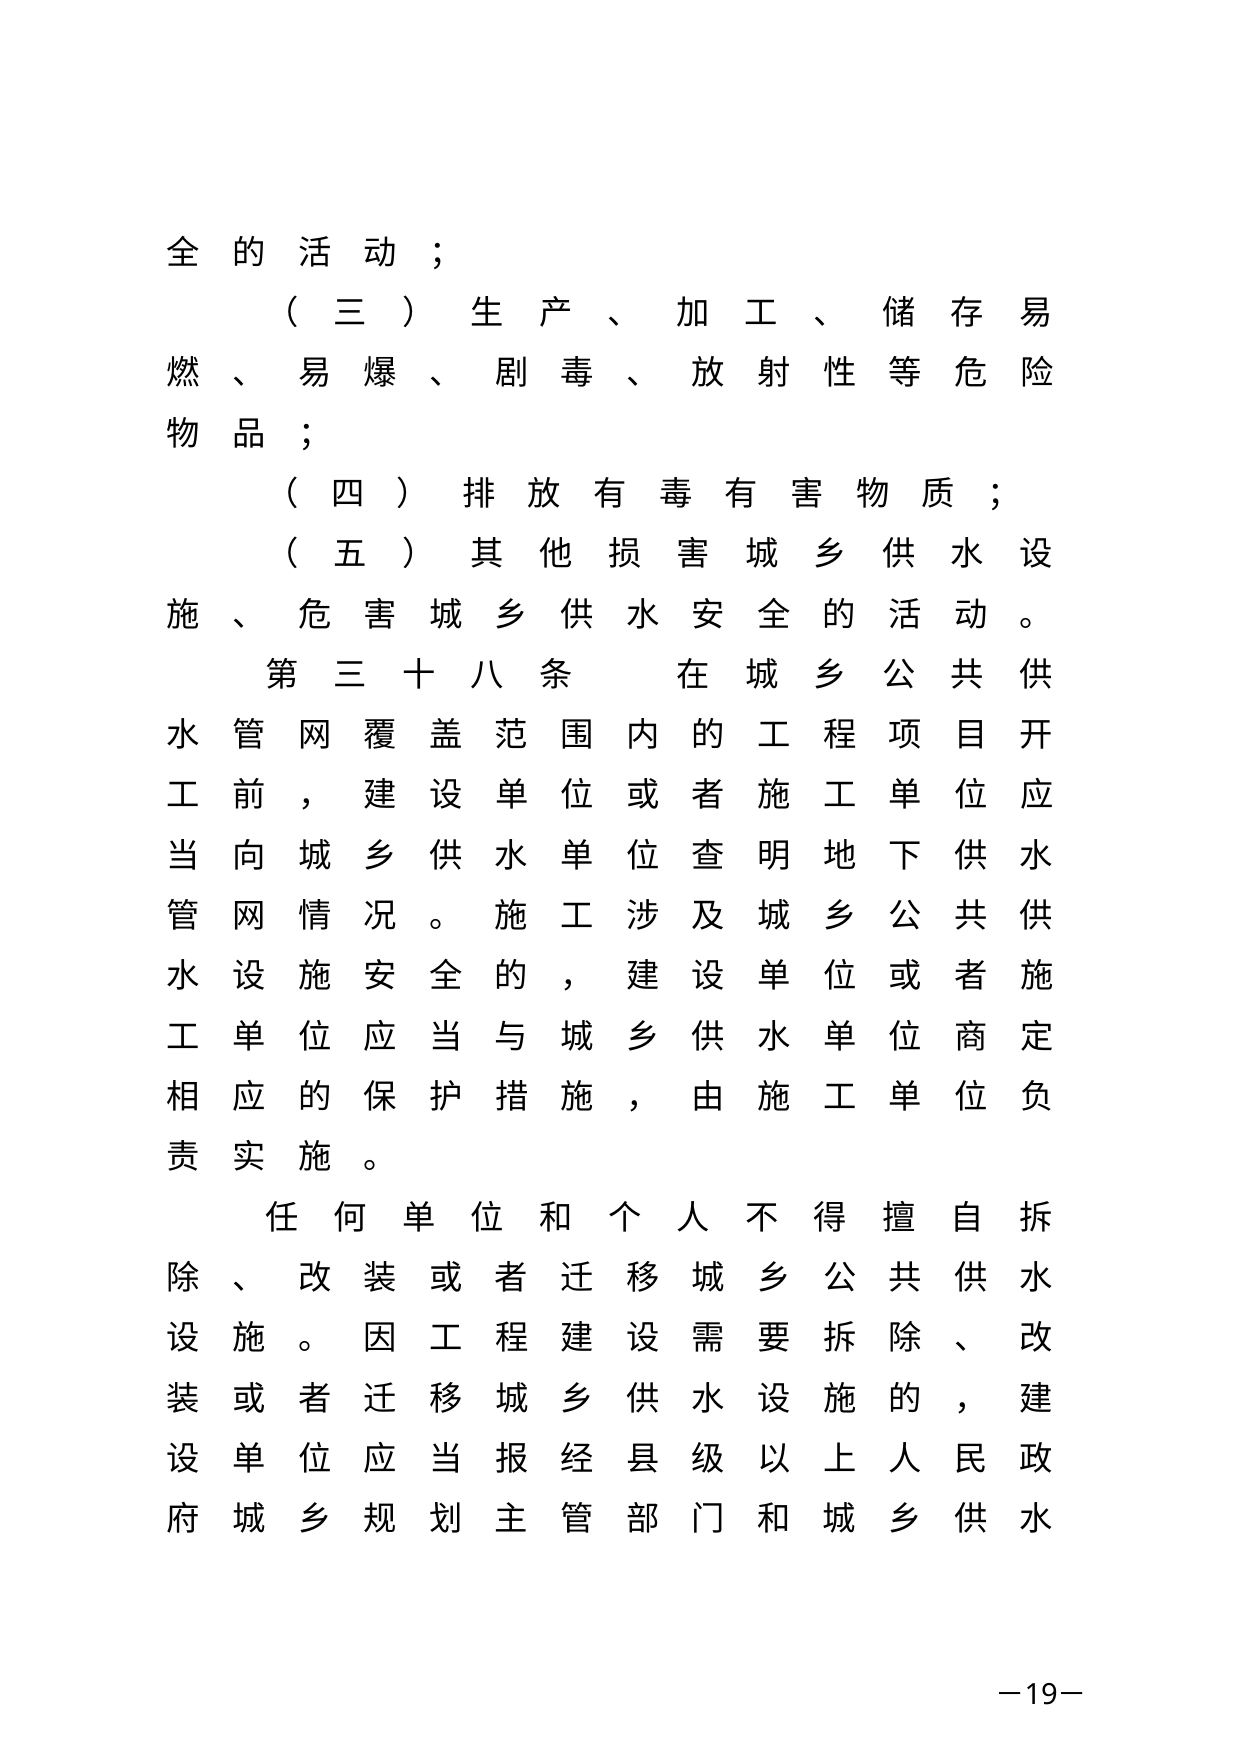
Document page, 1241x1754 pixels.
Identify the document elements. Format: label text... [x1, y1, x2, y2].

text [167, 219, 1085, 280]
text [167, 1184, 1085, 1546]
text 第三十八条 在城乡公共供水管网覆盖范围内的工程项目开工前，建设单位或者施工单位应当向城乡供水单位查明地下供水管网情况。施工涉及城乡公共供水设施安全的，建设单位或者施工单位应当与城乡供水单位商定相应的保护措施，由施工单位负责实施。 [167, 642, 1085, 1184]
text （五）其他损害城乡供水设施、危害城乡供水安全的活动。 [167, 521, 1085, 642]
text （三）生产、加工、储存易燃、易爆、剧毒、放射性等危险物品； [167, 280, 1085, 461]
text （四）排放有毒有害物质； [167, 461, 1085, 521]
